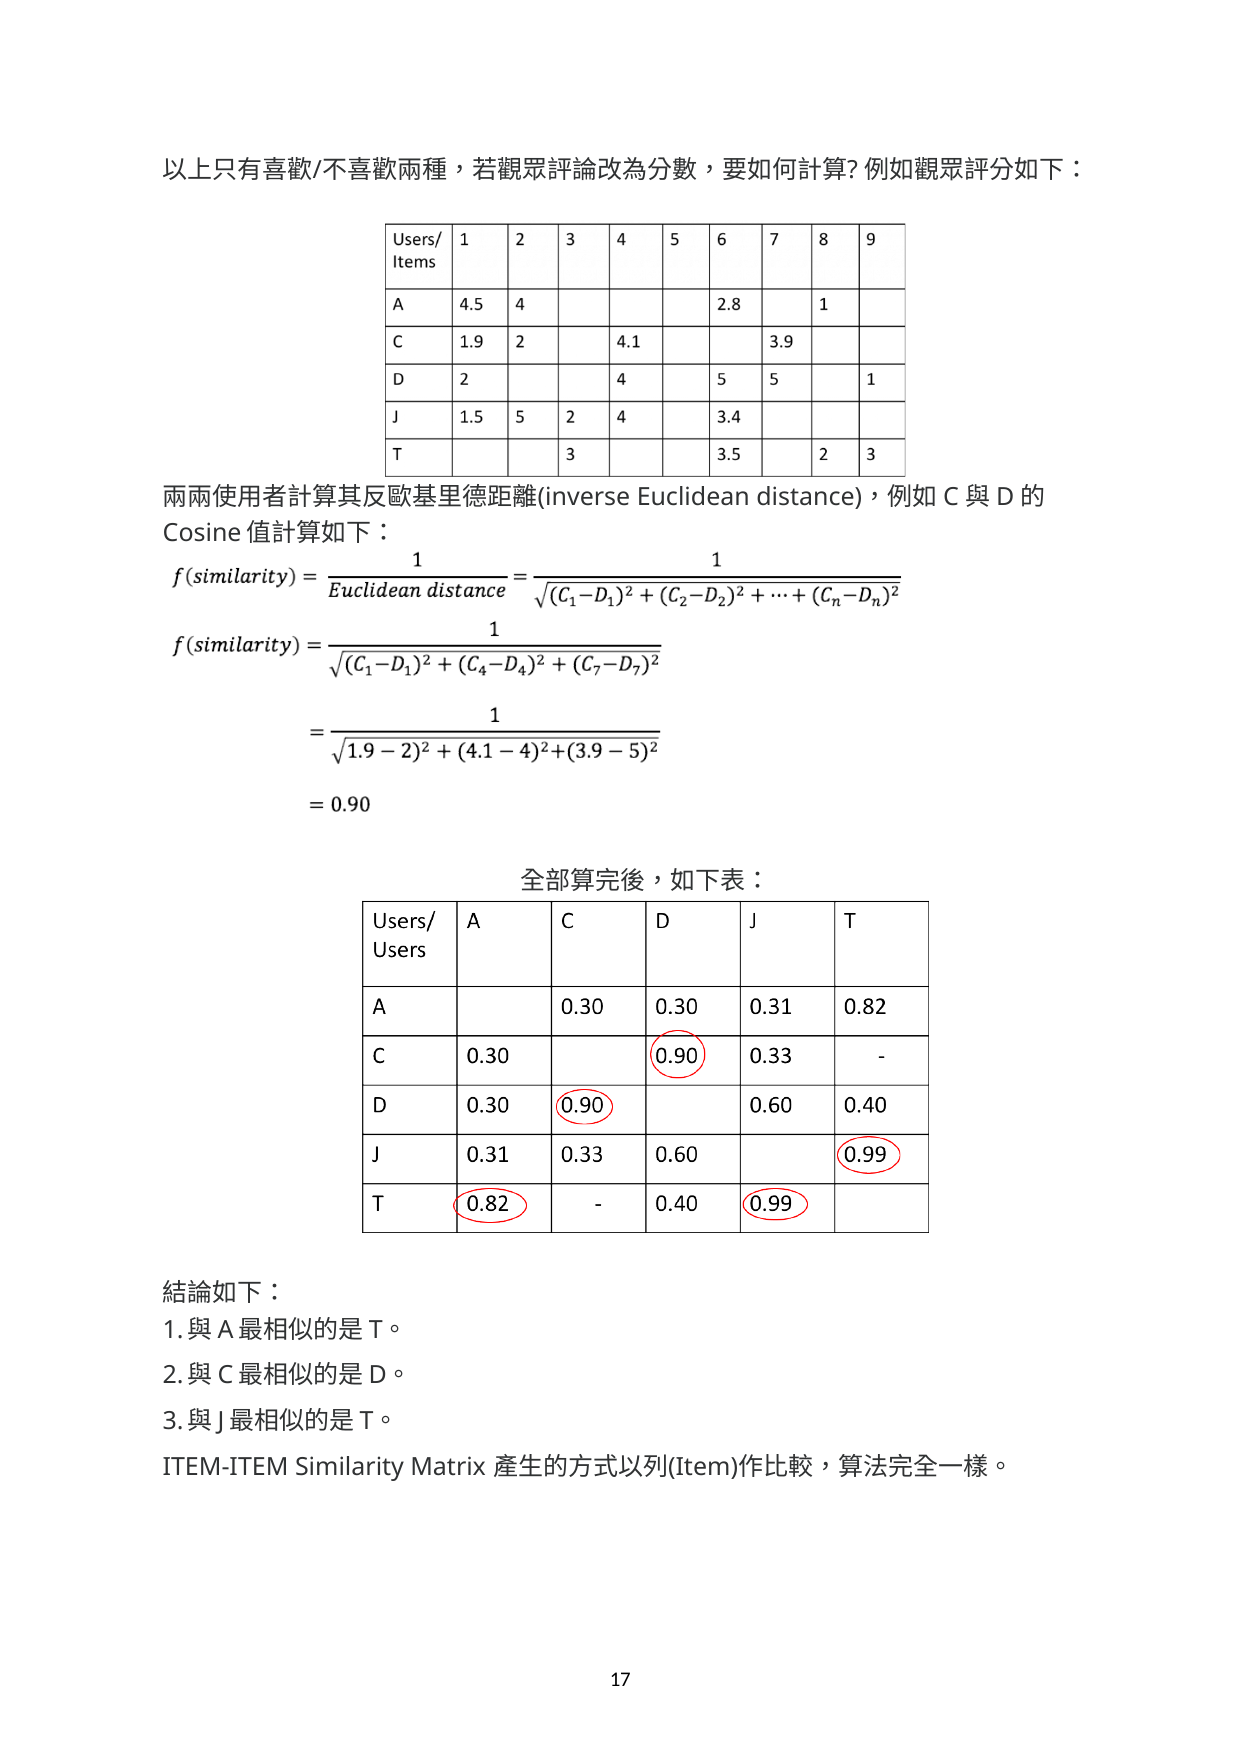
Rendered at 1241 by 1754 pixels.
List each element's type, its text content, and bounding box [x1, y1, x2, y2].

text ITEM-ITEM Similarity Matrix 產生的方式以列(Item)作比較，算法完全一樣。 [162, 1446, 1128, 1482]
list 與J最相似的是T。 [162, 1400, 1128, 1437]
list 與C最相似的是D。 [162, 1355, 1128, 1391]
picture [361, 896, 929, 1233]
picture [162, 548, 907, 820]
text 結論如下： [162, 1273, 1128, 1309]
list 與A最相似的是T。 [162, 1309, 1128, 1345]
text 以上只有喜歡/不喜歡兩種，若觀眾評論改為分數，要如何計算? 例如觀眾評分如下： [162, 150, 1128, 186]
picture [385, 220, 906, 477]
